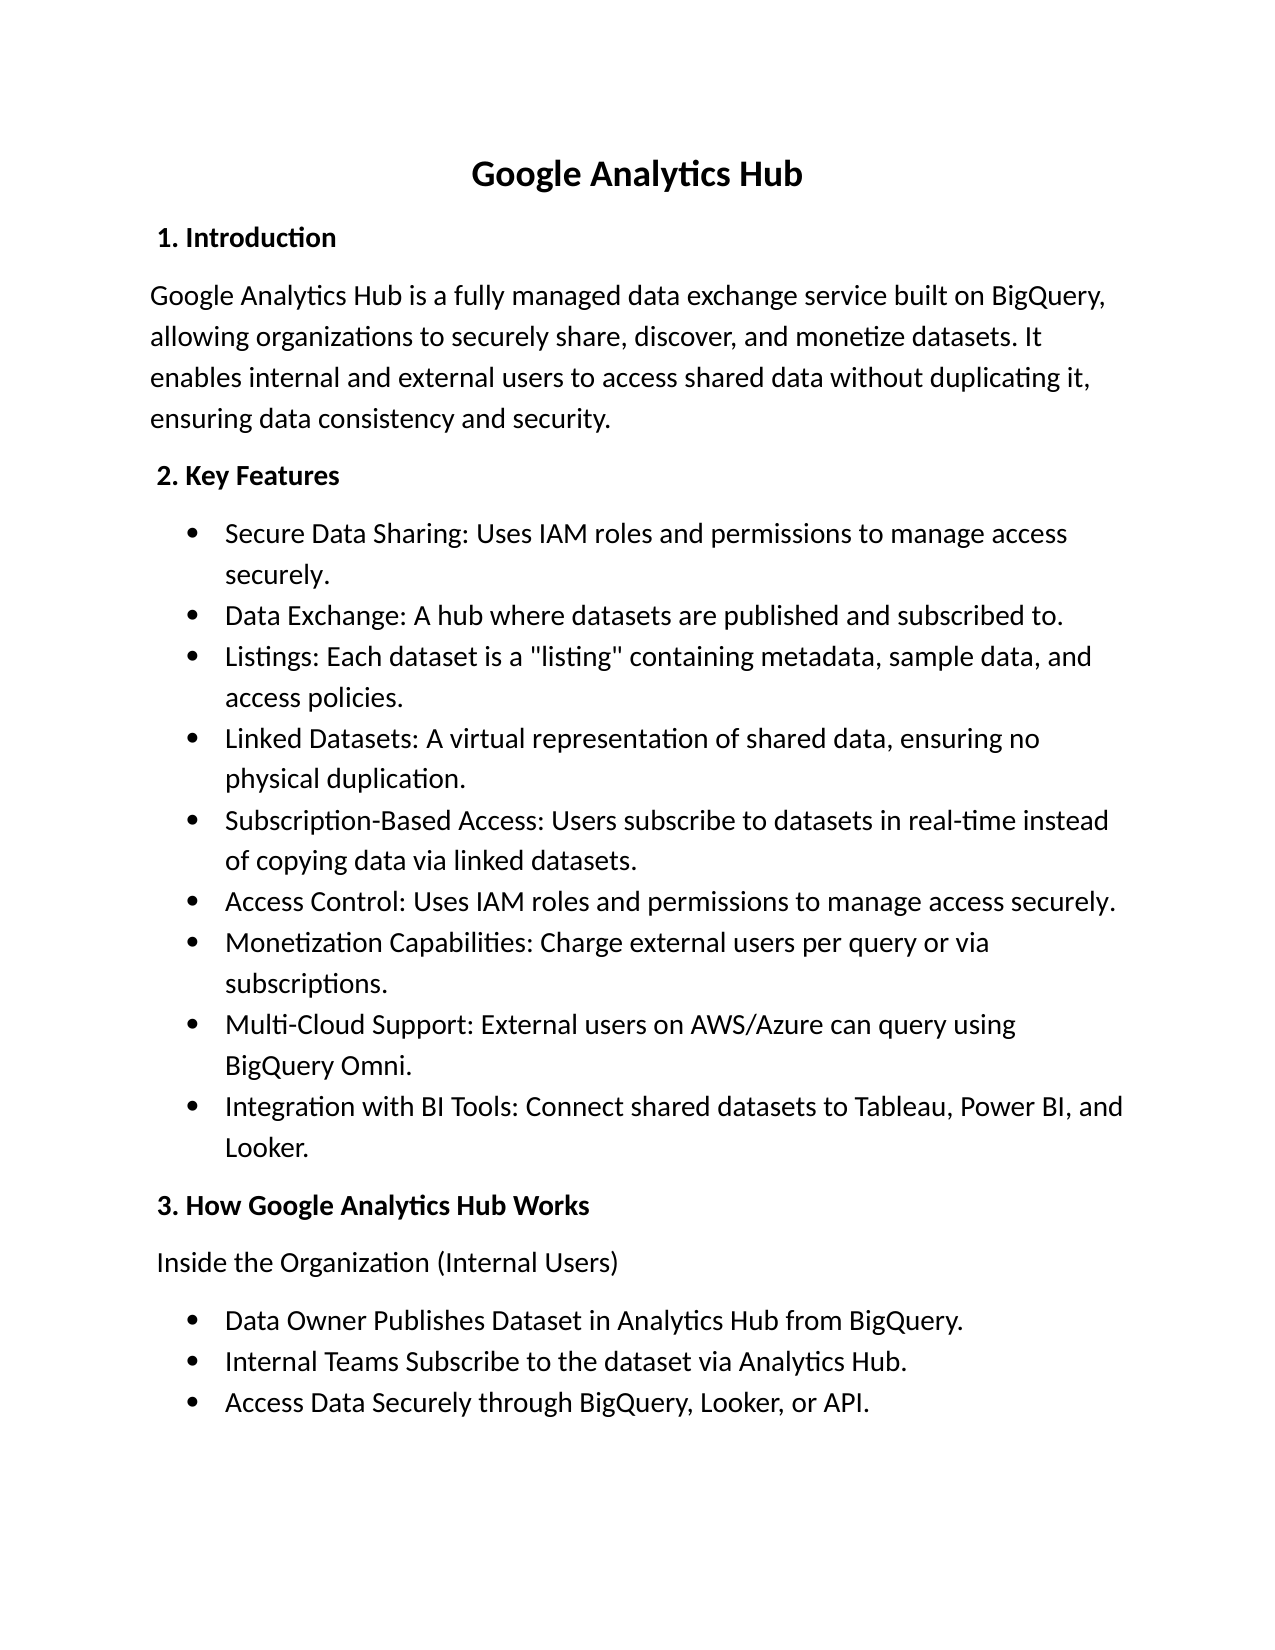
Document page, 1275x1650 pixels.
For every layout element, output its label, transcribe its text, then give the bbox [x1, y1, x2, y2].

text 2. Key Features [150, 457, 1125, 493]
list Integration with BI Tools: Connect shared datasets to Tableau, Power BI, and Looker. [187, 1088, 1125, 1165]
list Data Exchange: A hub where datasets are published and subscribed to. [187, 597, 1125, 632]
list Subscription-Based Access: Users subscribe to datasets in real-time instead of copying data via linked datasets. [187, 802, 1125, 878]
list Access Control: Uses IAM roles and permissions to manage access securely. [187, 883, 1125, 919]
text Google Analytics Hub [150, 150, 1125, 196]
list Access Data Securely through BigQuery, Looker, or API. [187, 1384, 1125, 1419]
list Listings: Each dataset is a "listing" containing metadata, sample data, and access policies. [187, 638, 1125, 714]
list Secure Data Sharing: Uses IAM roles and permissions to manage access securely. [187, 515, 1125, 592]
list Monetization Capabilities: Charge external users per query or via subscriptions. [187, 924, 1125, 1001]
text Inside the Organization (Internal Users) [150, 1244, 1125, 1280]
text 1. Introduction [150, 219, 1125, 255]
list Data Owner Publishes Dataset in Analytics Hub from BigQuery. [187, 1302, 1125, 1337]
list Multi-Cloud Support: External users on AWS/Azure can query using BigQuery Omni. [187, 1006, 1125, 1083]
list Linked Datasets: A virtual representation of shared data, ensuring no physical duplication. [187, 720, 1125, 796]
text 3. How Google Analytics Hub Works [150, 1187, 1125, 1222]
text Google Analytics Hub is a fully managed data exchange service built on BigQuery, allowing organizations to securely share, discover, and monetize datasets. It enables internal and external users to access shared data without duplicating it, ensuring data consistency and security. [150, 277, 1125, 435]
list Internal Teams Subscribe to the dataset via Analytics Hub. [187, 1343, 1125, 1378]
